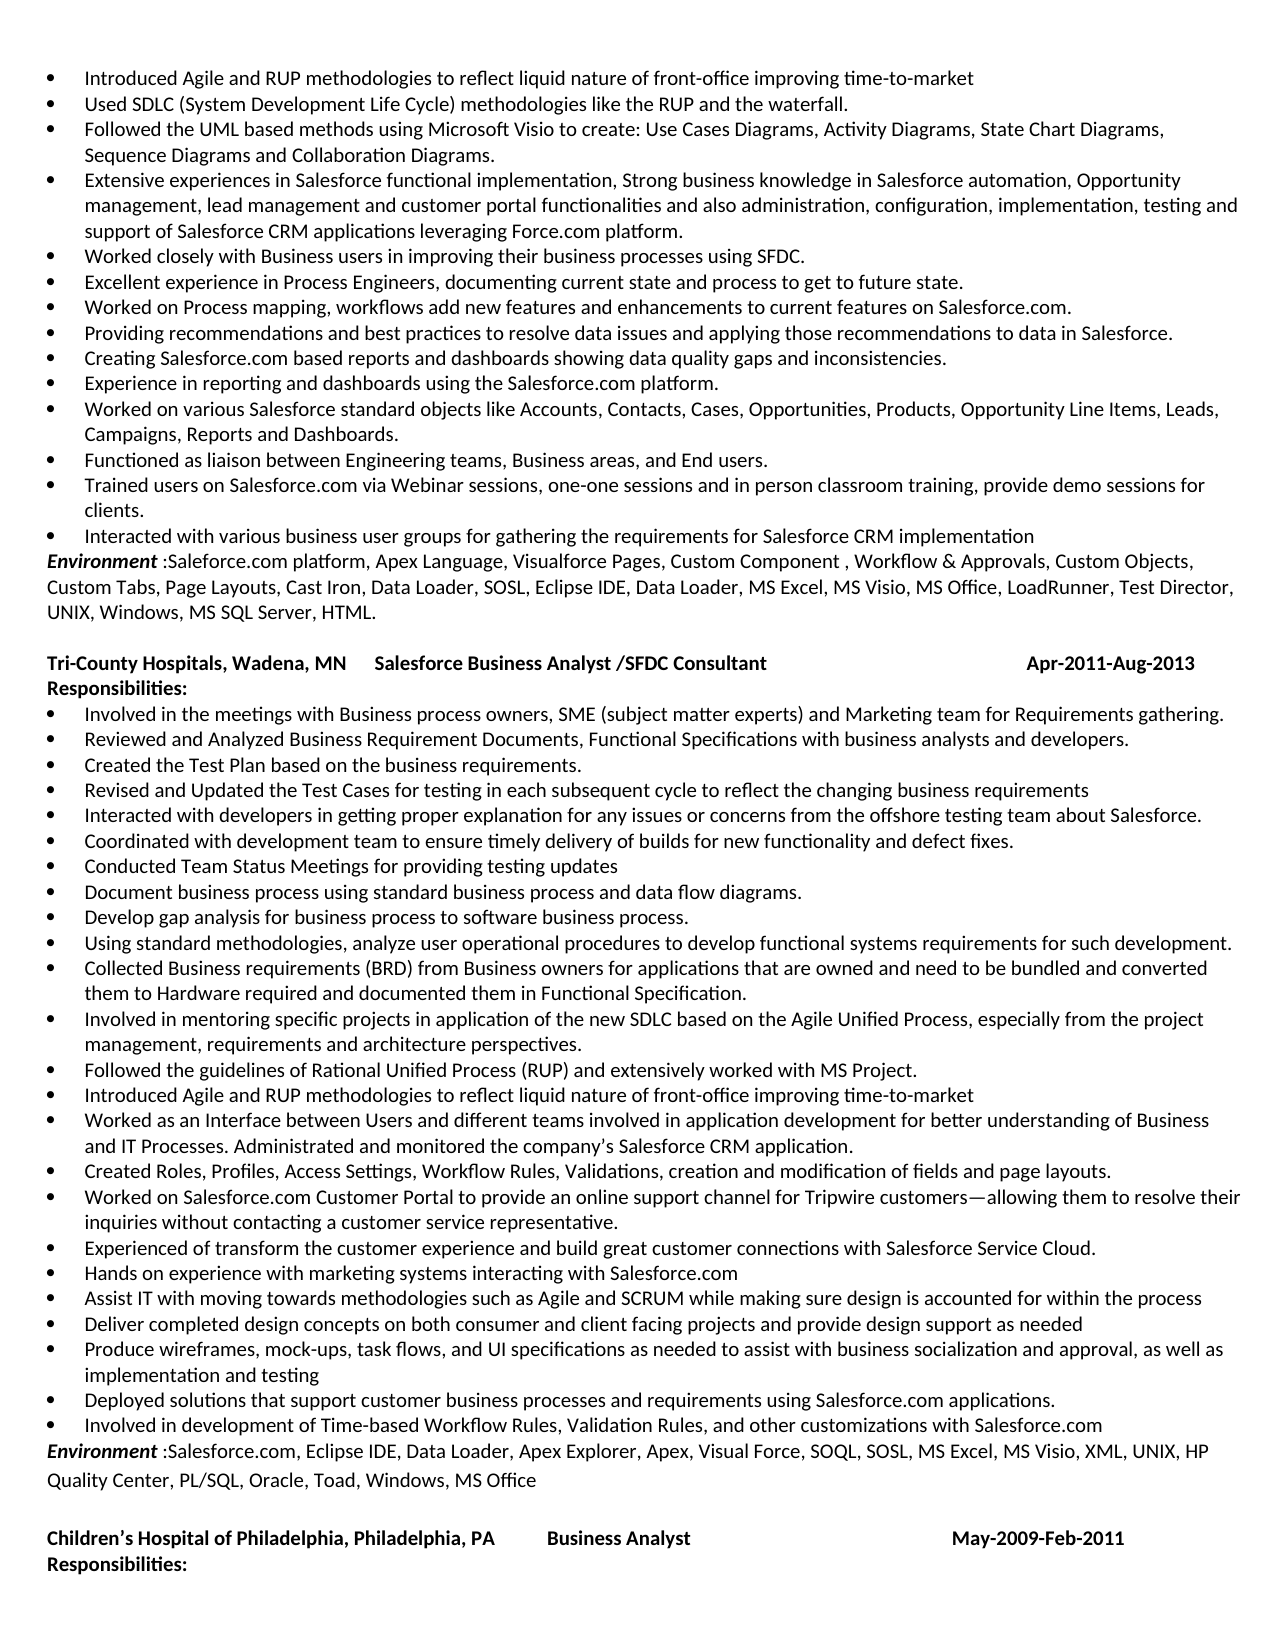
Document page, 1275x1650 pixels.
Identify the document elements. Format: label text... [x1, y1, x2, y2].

list Created Roles, Profiles, Access Settings, Workflow Rules, Validations, creation and modification of fields and page layouts. [47, 1158, 1247, 1184]
list Deployed solutions that support customer business processes and requirements using Salesforce.com applications. [47, 1387, 1247, 1413]
list Hands on experience with marketing systems interacting with Salesforce.com [47, 1260, 1247, 1286]
list Trained users on Salesforce.com via Webinar sessions, one-one sessions and in person classroom training, provide demo sessions for clients. [47, 472, 1247, 523]
list Deliver completed design concepts on both consumer and client facing projects and provide design support as needed [47, 1311, 1247, 1336]
text Tri-County Hospitals, Wadena, MN Salesforce Business Analyst /SFDC Consultant Apr-2011-Aug-2013 [47, 650, 1247, 676]
list Experience in reporting and dashboards using the Salesforce.com platform. [47, 371, 1247, 396]
list Worked closely with Business users in improving their business processes using SFDC. [47, 243, 1247, 269]
list Involved in development of Time-based Workflow Rules, Validation Rules, and other customizations with Salesforce.com [47, 1413, 1247, 1438]
text Responsibilities: [47, 676, 1247, 701]
list Followed the UML based methods using Microsoft Visio to create: Use Cases Diagrams, Activity Diagrams, State Chart Diagrams, Sequence Diagrams and Collaboration Diagrams. [47, 116, 1247, 167]
list Created the Test Plan based on the business requirements. [47, 752, 1247, 777]
list Interacted with developers in getting proper explanation for any issues or concerns from the offshore testing team about Salesforce. [47, 803, 1247, 828]
list Providing recommendations and best practices to resolve data issues and applying those recommendations to data in Salesforce. [47, 320, 1247, 345]
list Reviewed and Analyzed Business Requirement Documents, Functional Specifications with business analysts and developers. [47, 726, 1247, 752]
list Used SDLC (System Development Life Cycle) methodologies like the RUP and the waterfall. [47, 91, 1247, 116]
list Collected Business requirements (BRD) from Business owners for applications that are owned and need to be bundled and converted them to Hardware required and documented them in Functional Specification. [47, 955, 1247, 1006]
list Produce wireframes, mock-ups, task flows, and UI specifications as needed to assist with business socialization and approval, as well as implementation and testing [47, 1336, 1247, 1387]
list Involved in mentoring specific projects in application of the new SDLC based on the Agile Unified Process, especially from the project management, requirements and architecture perspectives. [47, 1006, 1247, 1057]
list Revised and Updated the Test Cases for testing in each subsequent cycle to reflect the changing business requirements [47, 777, 1247, 803]
list Document business process using standard business process and data flow diagrams. [47, 879, 1247, 904]
list Worked on Process mapping, workflows add new features and enhancements to current features on Salesforce.com. [47, 294, 1247, 320]
text Children’s Hospital of Philadelphia, Philadelphia, PA Business Analyst May-2009-Feb-2011 Responsibilities: [47, 1526, 1247, 1576]
list Functioned as liaison between Engineering teams, Business areas, and End users. [47, 447, 1247, 472]
list Worked as an Interface between Users and different teams involved in application development for better understanding of Business and IT Processes. Administrated and monitored the company’s Salesforce CRM application. [47, 1108, 1247, 1158]
list Introduced Agile and RUP methodologies to reflect liquid nature of front-office improving time-to-market [47, 1082, 1247, 1108]
text Environment :Saleforce.com platform, Apex Language, Visualforce Pages, Custom Component , Workflow & Approvals, Custom Objects, Custom Tabs, Page Layouts, Cast Iron, Data Loader, SOSL, Eclipse IDE, Data Loader, MS Excel, MS Visio, MS Office, LoadRunner, Test Director, UNIX, Windows, MS SQL Server, HTML. [47, 548, 1247, 625]
list Develop gap analysis for business process to software business process. [47, 904, 1247, 930]
list Introduced Agile and RUP methodologies to reflect liquid nature of front-office improving time-to-market [47, 66, 1247, 91]
list Interacted with various business user groups for gathering the requirements for Salesforce CRM implementation [47, 523, 1247, 548]
list Worked on Salesforce.com Customer Portal to provide an online support channel for Tripwire customers—allowing them to resolve their inquiries without contacting a customer service representative. [47, 1184, 1247, 1235]
list Conducted Team Status Meetings for providing testing updates [47, 853, 1247, 879]
text Environment :Salesforce.com, Eclipse IDE, Data Loader, Apex Explorer, Apex, Visual Force, SOQL, SOSL, MS Excel, MS Visio, XML, UNIX, HP Quality Center, PL/SQL, Oracle, Toad, Windows, MS Office [47, 1438, 1247, 1493]
list Assist IT with moving towards methodologies such as Agile and SCRUM while making sure design is accounted for within the process [47, 1286, 1247, 1311]
list Creating Salesforce.com based reports and dashboards showing data quality gaps and inconsistencies. [47, 345, 1247, 371]
list Coordinated with development team to ensure timely delivery of builds for new functionality and defect fixes. [47, 828, 1247, 853]
list Extensive experiences in Salesforce functional implementation, Strong business knowledge in Salesforce automation, Opportunity management, lead management and customer portal functionalities and also administration, configuration, implementation, testing and support of Salesforce CRM applications leveraging Force.com platform. [47, 167, 1247, 243]
list Involved in the meetings with Business process owners, SME (subject matter experts) and Marketing team for Requirements gathering. [47, 701, 1247, 726]
list Followed the guidelines of Rational Unified Process (RUP) and extensively worked with MS Project. [47, 1057, 1247, 1082]
list Excellent experience in Process Engineers, documenting current state and process to get to future state. [47, 269, 1247, 294]
list Using standard methodologies, analyze user operational procedures to develop functional systems requirements for such development. [47, 930, 1247, 955]
list Experienced of transform the customer experience and build great customer connections with Salesforce Service Cloud. [47, 1235, 1247, 1260]
list Worked on various Salesforce standard objects like Accounts, Contacts, Cases, Opportunities, Products, Opportunity Line Items, Leads, Campaigns, Reports and Dashboards. [47, 396, 1247, 447]
